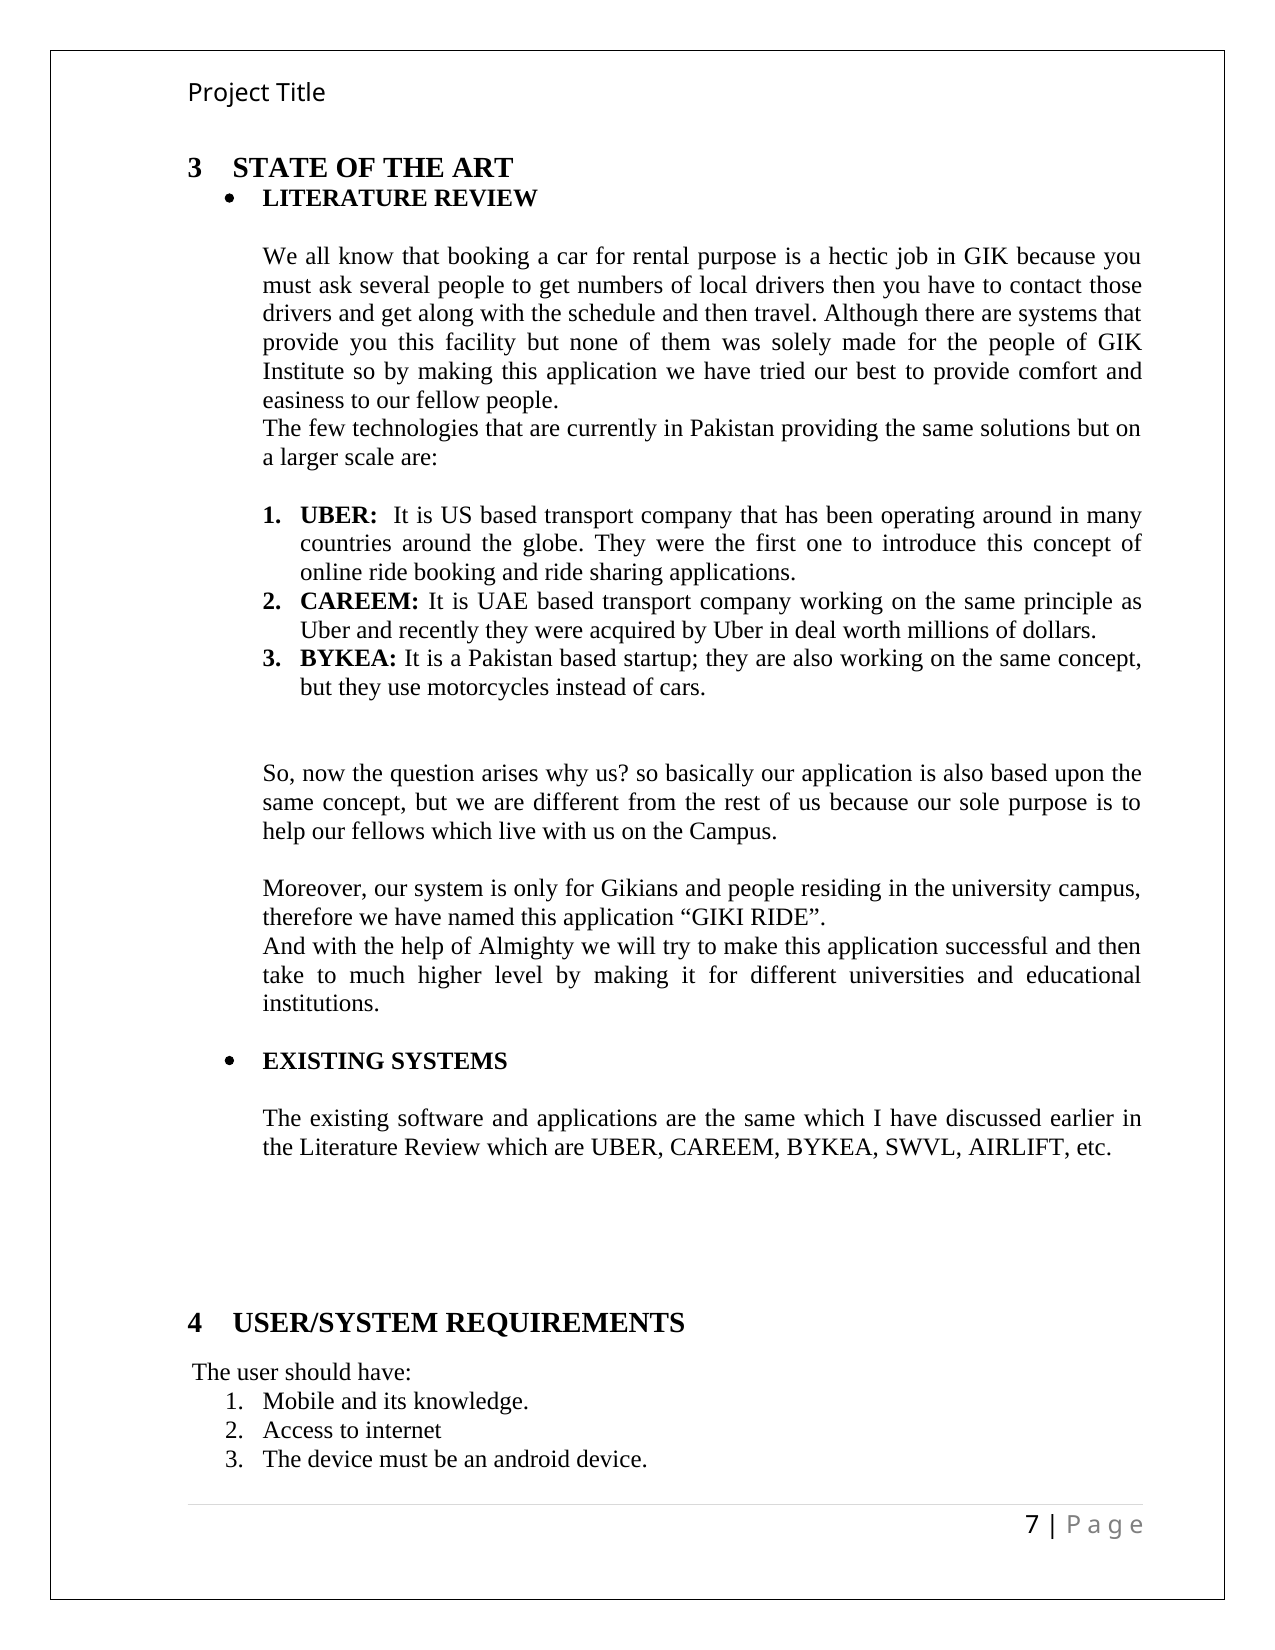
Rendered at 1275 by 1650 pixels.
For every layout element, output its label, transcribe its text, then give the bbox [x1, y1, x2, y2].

list Mobile and its knowledge. [225, 1386, 1143, 1415]
list CAREEM: It is UAE based transport company working on the same principle as Uber and recently they were acquired by Uber in deal worth millions of dollars. [262, 586, 1143, 643]
list EXISTING SYSTEMS [225, 1046, 1143, 1075]
subtitle STATE OF THE ART [187, 150, 1143, 183]
list LITERATURE REVIEW [225, 183, 1143, 212]
list Access to internet [225, 1415, 1143, 1444]
list The existing software and applications are the same which I have discussed earlier in the Literature Review which are UBER, CAREEM, BYKEA, SWVL, AIRLIFT, etc. [262, 1103, 1143, 1161]
subtitle USER/SYSTEM REQUIREMENTS [187, 1305, 1143, 1338]
list UBER: It is US based transport company that has been operating around in many countries around the globe. They were the first one to introduce this concept of online ride booking and ride sharing applications. [262, 500, 1143, 586]
list We all know that booking a car for rental purpose is a hectic job in GIK because you must ask several people to get numbers of local drivers then you have to contact those drivers and get along with the schedule and then travel. Although there are systems that provide you this facility but none of them was solely made for the people of GIK Institute so by making this application we have tried our best to provide comfort and easiness to our fellow people. [262, 241, 1143, 413]
list And with the help of Almighty we will try to make this application successful and then take to much higher level by making it for different universities and educational institutions. [262, 931, 1143, 1017]
text The user should have: [187, 1357, 1143, 1386]
list The device must be an android device. [225, 1444, 1143, 1472]
list Moreover, our system is only for Gikians and people residing in the university campus, therefore we have named this application “GIKI RIDE”. [262, 873, 1143, 931]
list BYKEA: It is a Pakistan based startup; they are also working on the same concept, but they use motorcycles instead of cars. [262, 643, 1143, 701]
list The few technologies that are currently in Pakistan providing the same solutions but on a larger scale are: [262, 413, 1143, 471]
text So, now the question arises why us? so basically our application is also based upon the same concept, but we are different from the rest of us because our sole purpose is to help our fellows which live with us on the Campus. [262, 758, 1143, 845]
